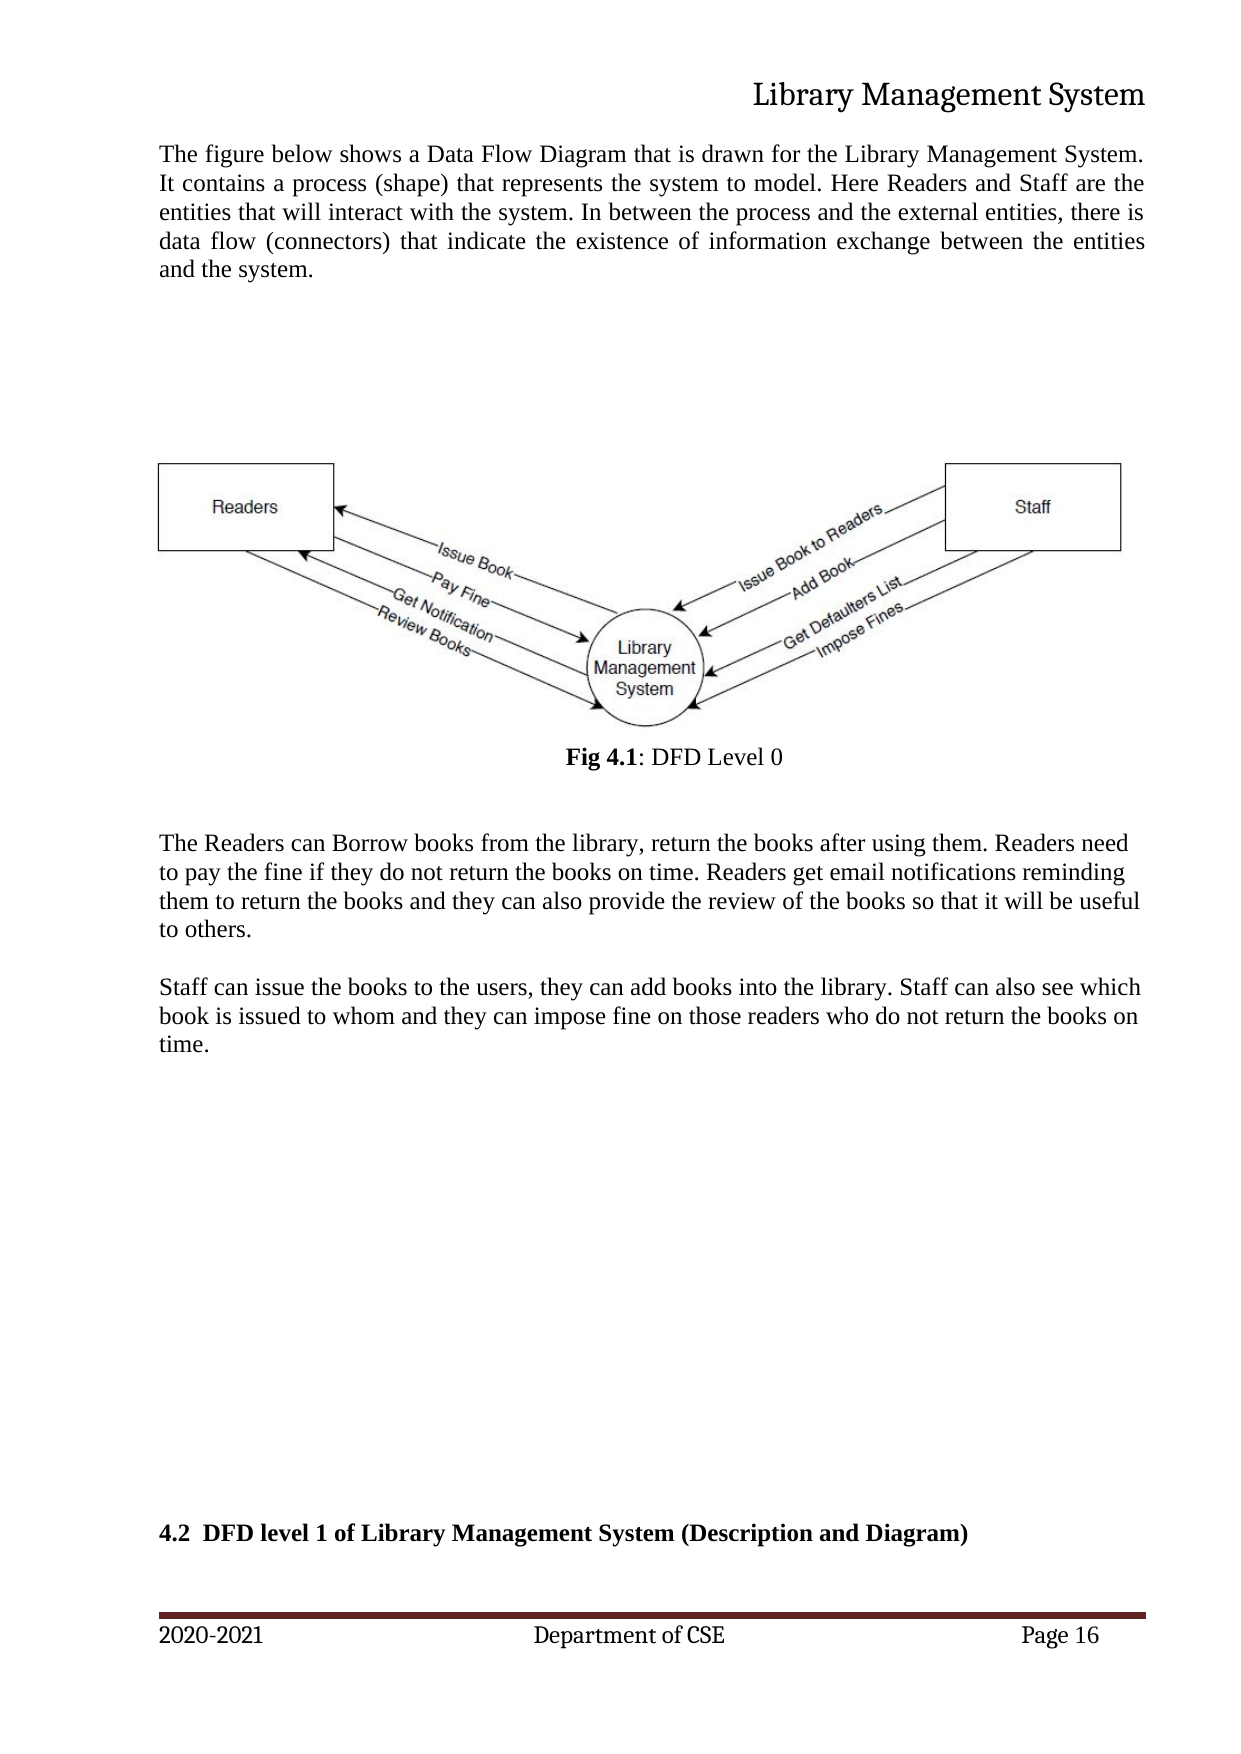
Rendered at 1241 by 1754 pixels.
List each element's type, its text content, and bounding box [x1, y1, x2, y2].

text Fig 4.1: DFD Level 0 [159, 742, 1146, 771]
text 4.2 DFD level 1 of Library Management System (Description and Diagram) [159, 1518, 1146, 1547]
text The Readers can Borrow books from the library, return the books after using them. Readers need to pay the fine if they do not return the books on time. Readers get email notifications reminding them to return the books and they can also provide the review of the books so that it will be useful to others. [159, 828, 1146, 943]
picture [149, 423, 1137, 742]
text Staff can issue the books to the users, they can add books into the library. Staff can also see which book is issued to whom and they can impose fine on those readers who do not return the books on time. [159, 972, 1146, 1058]
text The figure below shows a Data Flow Diagram that is drawn for the Library Management System. It contains a process (shape) that represents the system to model. Here Readers and Staff are the entities that will interact with the system. In between the process and the external entities, there is data flow (connectors) that indicate the existence of information exchange between the entities and the system. [159, 139, 1146, 283]
